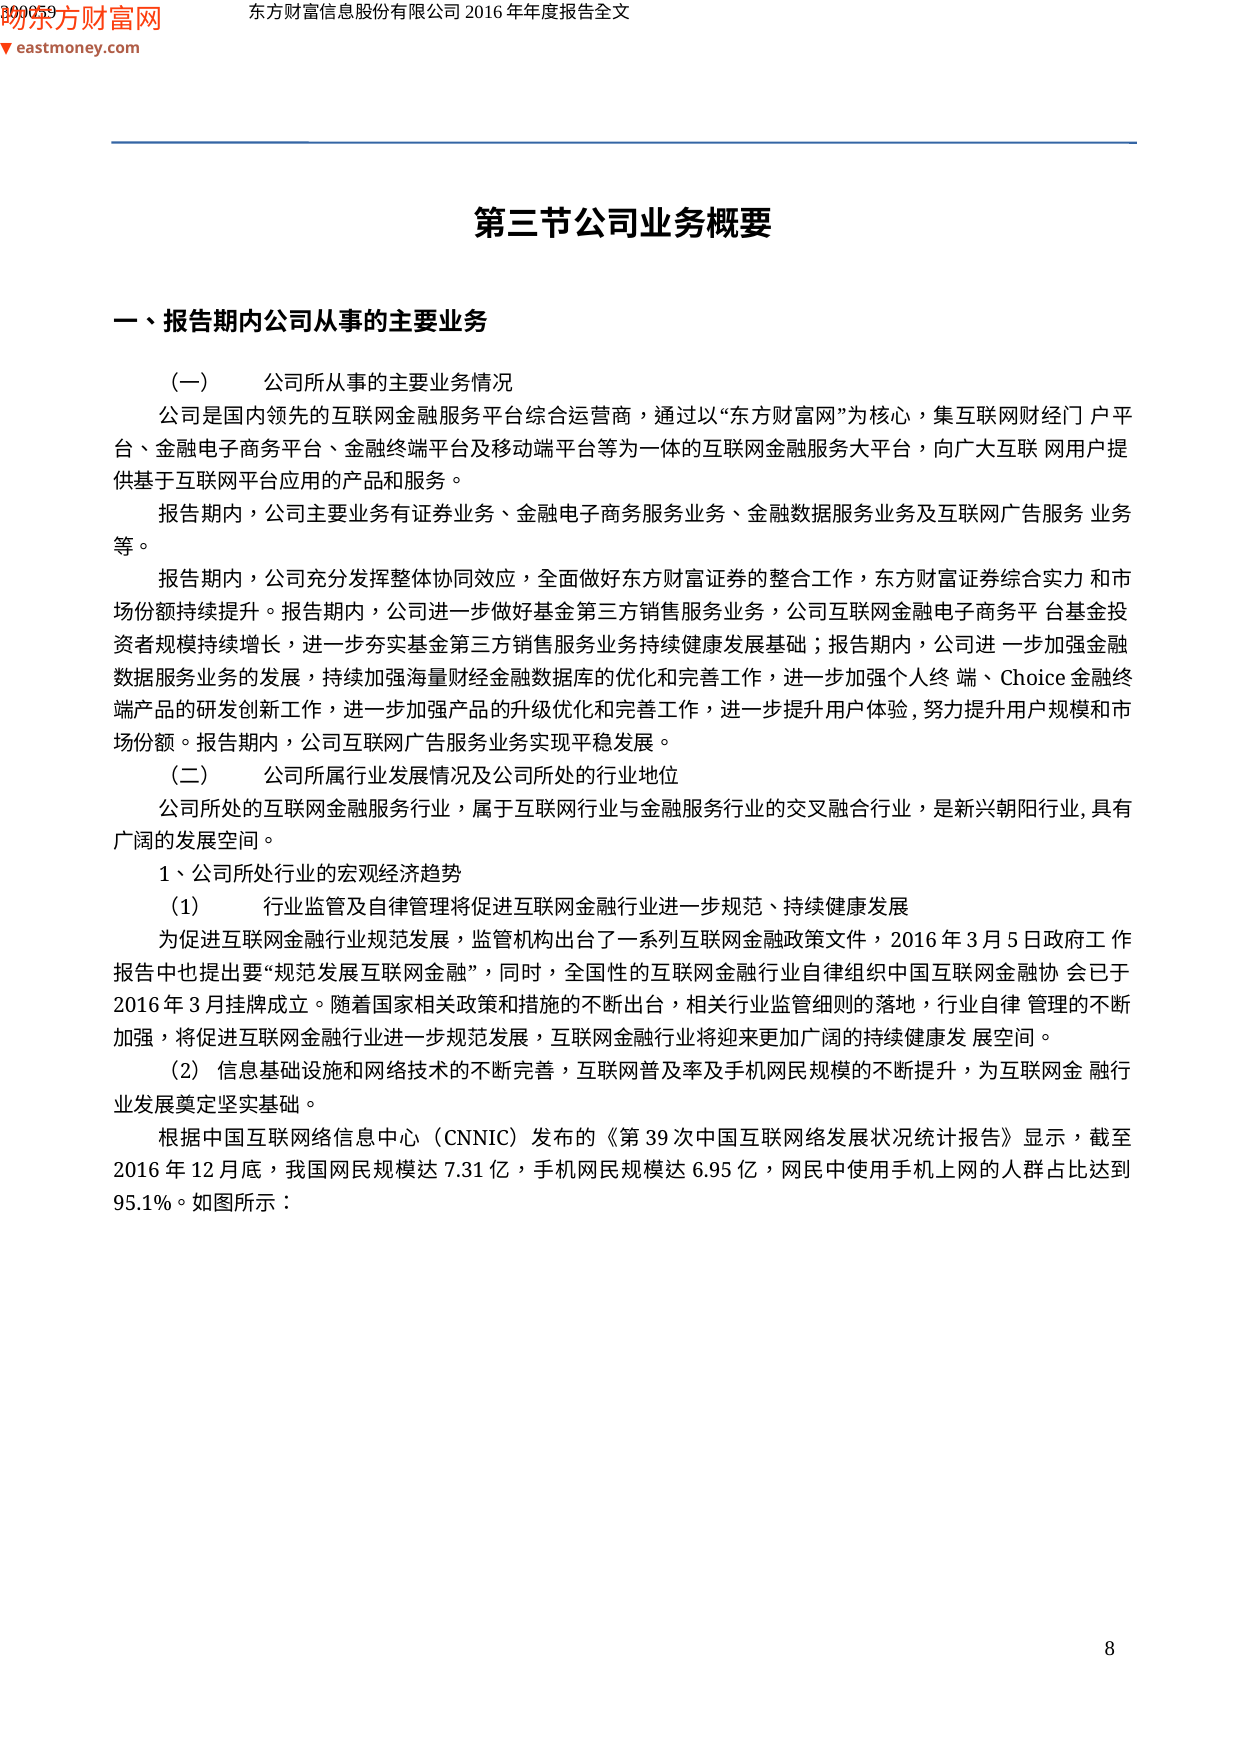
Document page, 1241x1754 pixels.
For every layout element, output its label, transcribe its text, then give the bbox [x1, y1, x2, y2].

text 1、公司所处行业的宏观经济趋势 [113, 856, 1133, 888]
text 根据中国互联网络信息中心（CNNIC）发布的《第39次中国互联网络发展状况统计报告》显示，截至 2016年12月底，我国网民规模达7.31亿，手机网民规模达6.95亿，网民中使用手机上网的人群占比达到 95.1%。如图所示： [113, 1120, 1133, 1217]
text 一、报告期内公司从事的主要业务 [113, 303, 1133, 337]
text 为促进互联网金融行业规范发展，监管机构出台了一系列互联网金融政策文件，2016年3月5日政府工 作报告中也提出要“规范发展互联网金融”，同时，全国性的互联网金融行业自律组织中国互联网金融协 会已于2016年3月挂牌成立。随着国家相关政策和措施的不断出台，相关行业监管细则的落地，行业自律 管理的不断加强，将促进互联网金融行业进一步规范发展，互联网金融行业将迎来更加广阔的持续健康发 展空间。 [113, 921, 1133, 1052]
text 报告期内，公司充分发挥整体协同效应，全面做好东方财富证券的整合工作，东方财富证券综合实力 和市场份额持续提升。报告期内，公司进一步做好基金第三方销售服务业务，公司互联网金融电子商务平 台基金投资者规模持续增长，进一步夯实基金第三方销售服务业务持续健康发展基础；报告期内，公司进 一步加强金融数据服务业务的发展，持续加强海量财经金融数据库的优化和完善工作，进一步加强个人终 端、Choice金融终端产品的研发创新工作，进一步加强产品的升级优化和完善工作，进一步提升用户体验, 努力提升用户规模和市场份额。报告期内，公司互联网广告服务业务实现平稳发展。 [113, 561, 1133, 757]
text （1） 行业监管及自律管理将促进互联网金融行业进一步规范、持续健康发展 [113, 888, 1133, 921]
text 第三节公司业务概要 [113, 199, 1133, 245]
text （二） 公司所属行业发展情况及公司所处的行业地位 [113, 757, 1133, 789]
text （2） 信息基础设施和网络技术的不断完善，互联网普及率及手机网民规模的不断提升，为互联网金 融行业发展奠定坚实基础。 [113, 1052, 1133, 1120]
text 公司是国内领先的互联网金融服务平台综合运营商，通过以“东方财富网”为核心，集互联网财经门 户平台、金融电子商务平台、金融终端平台及移动端平台等为一体的互联网金融服务大平台，向广大互联 网用户提供基于互联网平台应用的产品和服务。 [113, 397, 1133, 495]
text 公司所处的互联网金融服务行业，属于互联网行业与金融服务行业的交叉融合行业，是新兴朝阳行业, 具有广阔的发展空间。 [113, 789, 1133, 856]
text （一） 公司所从事的主要业务情况 [113, 364, 1133, 397]
text 报告期内，公司主要业务有证券业务、金融电子商务服务业务、金融数据服务业务及互联网广告服务 业务等。 [113, 495, 1133, 561]
